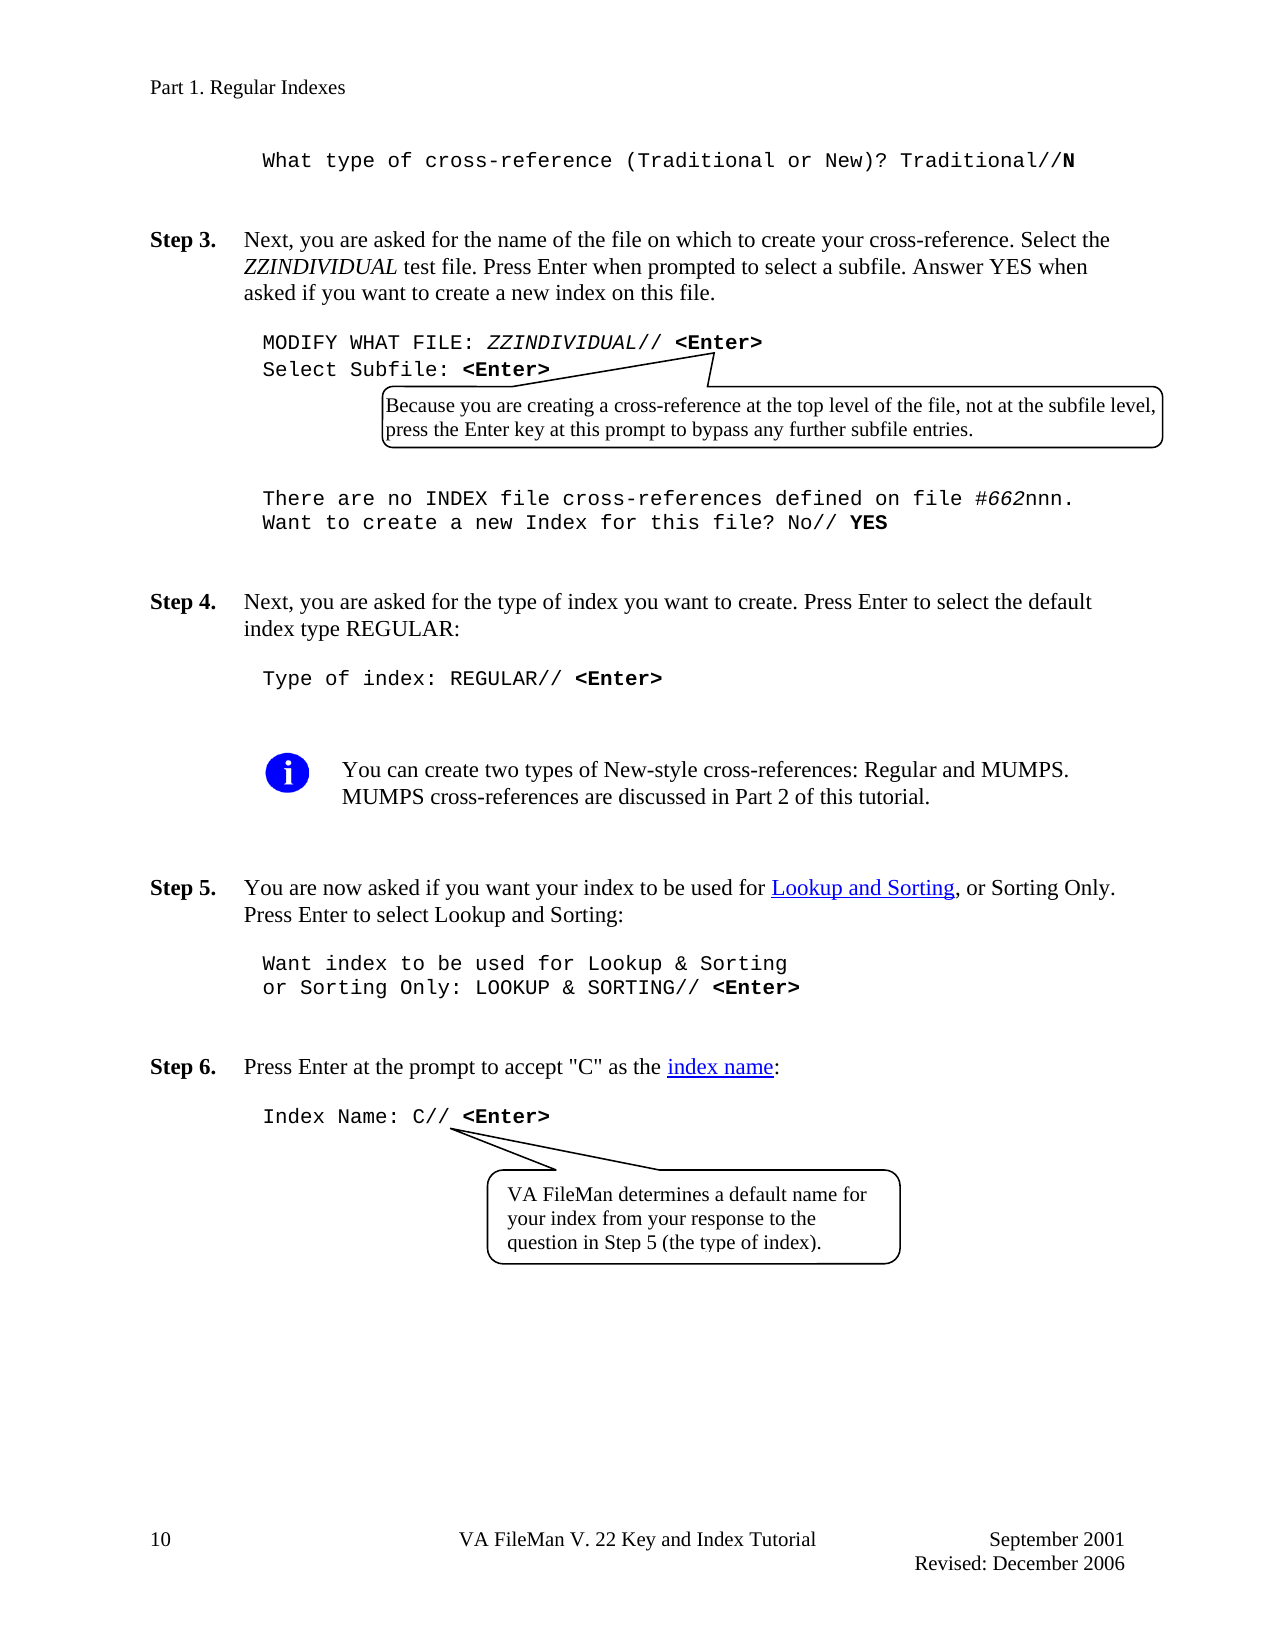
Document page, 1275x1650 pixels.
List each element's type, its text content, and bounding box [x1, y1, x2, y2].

text Type of index: REGULAR// <Enter> [262, 667, 1125, 691]
text Step 3. Next, you are asked for the name of the file on which to create your cross-reference. Select the ZZINDIVIDUAL test file. Press Enter when prompted to select a subfile. Answer YES when asked if you want to create a new index on this file. [150, 226, 1125, 305]
text Step 5. You are now asked if you want your index to be used for Lookup and Sorting, or Sorting Only. Press Enter to select Lookup and Sorting: [150, 874, 1125, 927]
text Index Name: C// <Enter> [262, 1106, 1125, 1130]
text There are no INDEX file cross-references defined on file #662nnn. Want to create a new Index for this file? No// YES [262, 488, 1125, 536]
text What type of cross-reference (Traditional or New)? Traditional//N [262, 150, 1125, 174]
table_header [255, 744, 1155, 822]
picture [264, 750, 310, 795]
text Step 6. Press Enter at the prompt to accept "C" as the index name: [150, 1053, 1125, 1080]
text MODIFY WHAT FILE: ZZINDIVIDUAL// <Enter> Select Subfile: <Enter> [262, 332, 1125, 409]
text Want index to be used for Lookup & Sorting or Sorting Only: LOOKUP & SORTING// <Enter> [262, 953, 1125, 1001]
text Step 4. Next, you are asked for the type of index you want to create. Press Enter to select the default index type REGULAR: [150, 588, 1125, 641]
